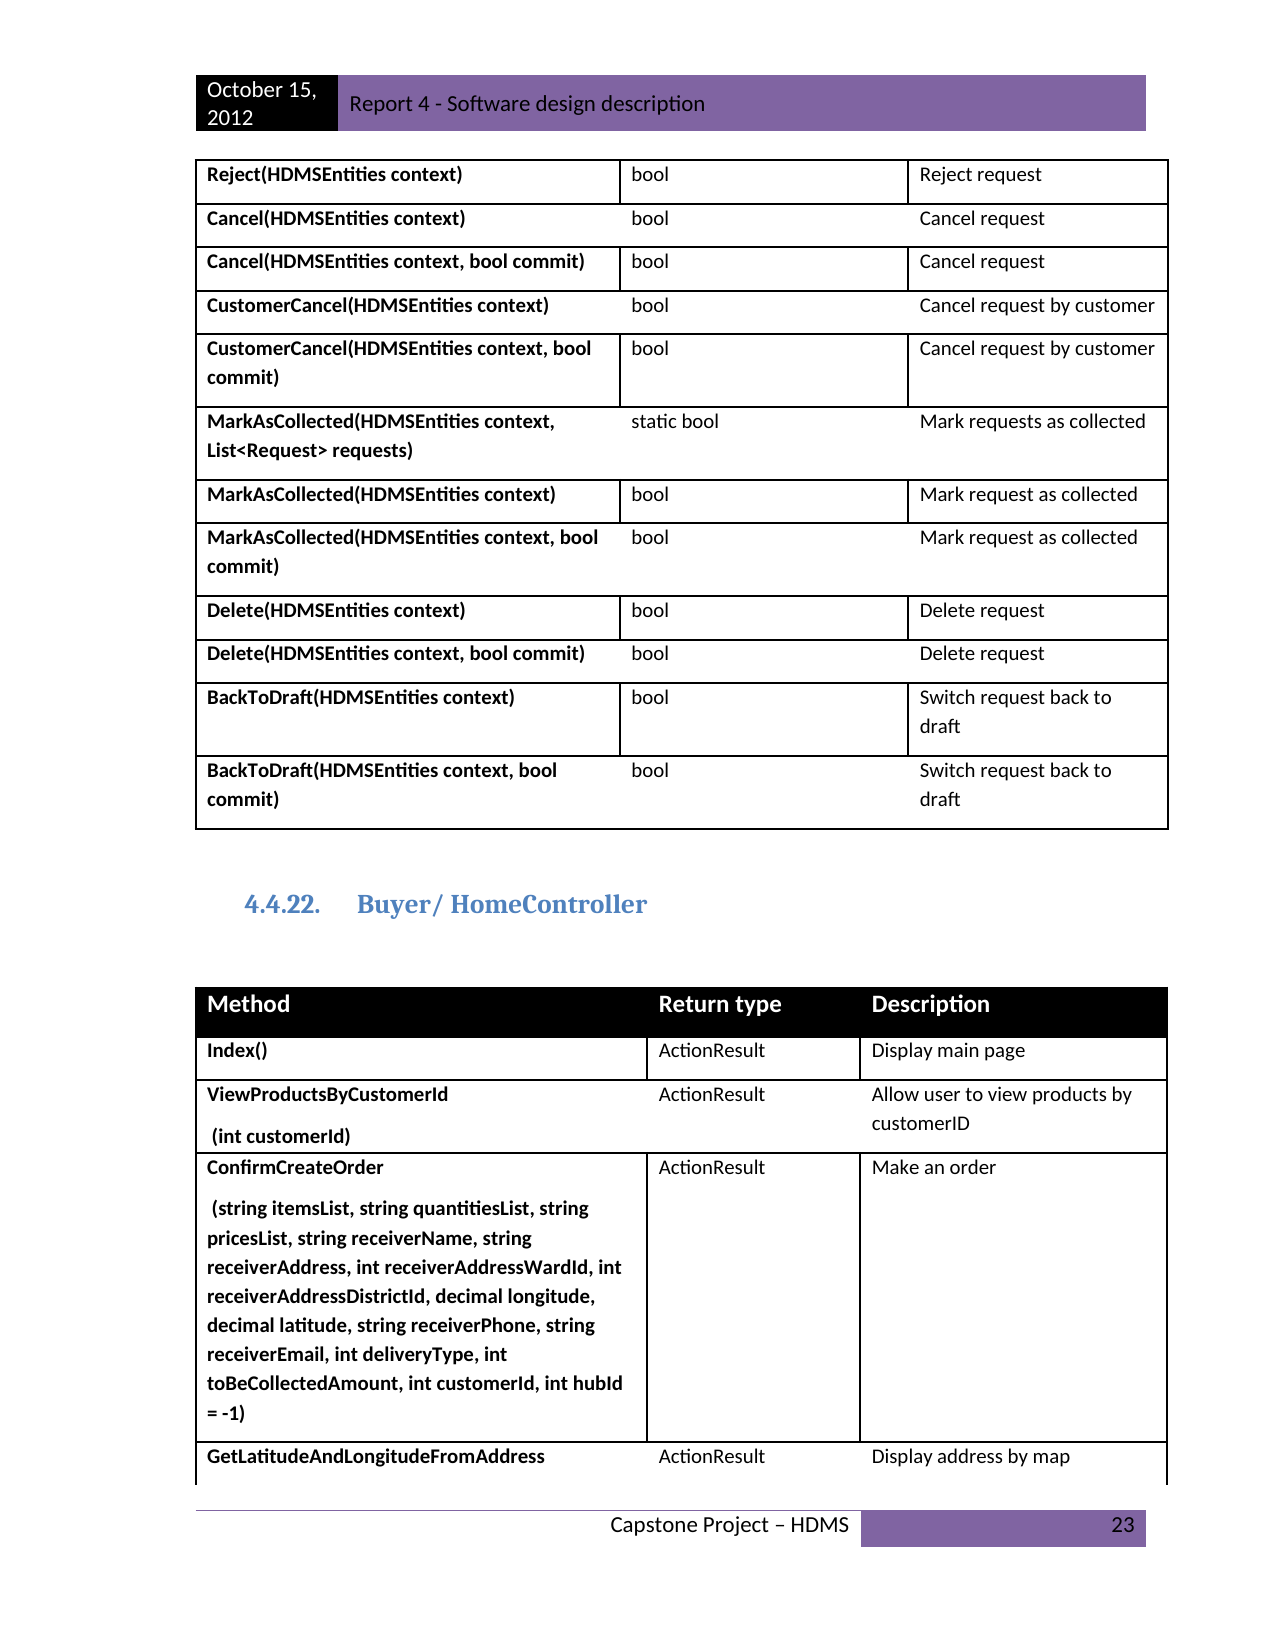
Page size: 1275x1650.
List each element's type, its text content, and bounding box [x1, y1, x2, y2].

table_cell Allow user to view products by customerID [860, 1081, 1166, 1152]
table_cell CustomerCancel(HDMSEntities context, bool commit) [197, 335, 619, 406]
table_cell Delete request [908, 641, 1167, 682]
table_cell bool [621, 481, 907, 522]
table_cell BackToDraft(HDMSEntities context) [197, 684, 619, 755]
table_cell Cancel request [909, 248, 1167, 290]
table_cell Cancel(HDMSEntities context) [197, 205, 620, 246]
table_cell Display address by map [860, 1443, 1166, 1485]
table_cell Reject(HDMSEntities context) [197, 161, 619, 203]
subtitle Buyer/ HomeController [244, 889, 1157, 921]
table_cell bool [621, 335, 907, 406]
table_cell GetLatitudeAndLongitudeFromAddress (string address) [197, 1443, 647, 1485]
table_cell Mark requests as collected [908, 408, 1167, 479]
table_cell MarkAsCollected(HDMSEntities context) [197, 481, 619, 522]
table_cell Switch request back to draft [909, 684, 1167, 755]
table_header Description [860, 989, 1166, 1036]
table_cell bool [621, 161, 907, 203]
table_header Method [197, 989, 647, 1036]
table_cell bool [620, 641, 908, 682]
table_cell ConfirmCreateOrder (string itemsList, string quantitiesList, string pricesList, string receiverName, string receiverAddress, int receiverAddressWardId, int receiverAddressDistrictId, decimal longitude, decimal latitude, string receiverPhone, string receiverEmail, int deliveryType, int toBeCollectedAmount, int customerId, int hubId = -1) [197, 1154, 646, 1441]
table_cell bool [620, 205, 908, 246]
table_cell MarkAsCollected(HDMSEntities context, List<Request> requests) [197, 408, 620, 479]
table_cell ActionResult [648, 1038, 859, 1079]
table_cell static bool [620, 408, 908, 479]
table_cell Cancel(HDMSEntities context, bool commit) [197, 248, 619, 290]
table_cell Mark request as collected [908, 524, 1167, 595]
table_cell MarkAsCollected(HDMSEntities context, bool commit) [197, 524, 620, 595]
table_cell Delete(HDMSEntities context, bool commit) [197, 641, 620, 682]
table_cell bool [620, 524, 908, 595]
table_cell bool [621, 248, 907, 290]
table_cell BackToDraft(HDMSEntities context, bool commit) [197, 757, 620, 827]
table_cell CustomerCancel(HDMSEntities context) [197, 292, 620, 333]
table_cell ActionResult [648, 1154, 859, 1441]
table_header Return type [647, 989, 860, 1036]
table_cell Switch request back to draft [908, 757, 1167, 827]
table_cell Cancel request by customer [909, 335, 1167, 406]
table_cell bool [620, 292, 908, 333]
table_cell Reject request [909, 161, 1167, 203]
table_cell Cancel request [908, 205, 1167, 246]
table_cell Cancel request by customer [908, 292, 1167, 333]
table_cell bool [621, 597, 907, 638]
table_cell Index() [197, 1038, 646, 1079]
table_cell Delete(HDMSEntities context) [197, 597, 619, 638]
table_cell ViewProductsByCustomerId (int customerId) [197, 1081, 647, 1152]
table_cell Mark request as collected [909, 481, 1167, 522]
table_cell Make an order [861, 1154, 1166, 1441]
table_cell bool [620, 757, 908, 827]
table_cell Display main page [861, 1038, 1166, 1079]
table_cell ActionResult [647, 1443, 860, 1485]
table_cell ActionResult [647, 1081, 860, 1152]
table_cell Delete request [909, 597, 1167, 638]
table_cell bool [621, 684, 907, 755]
